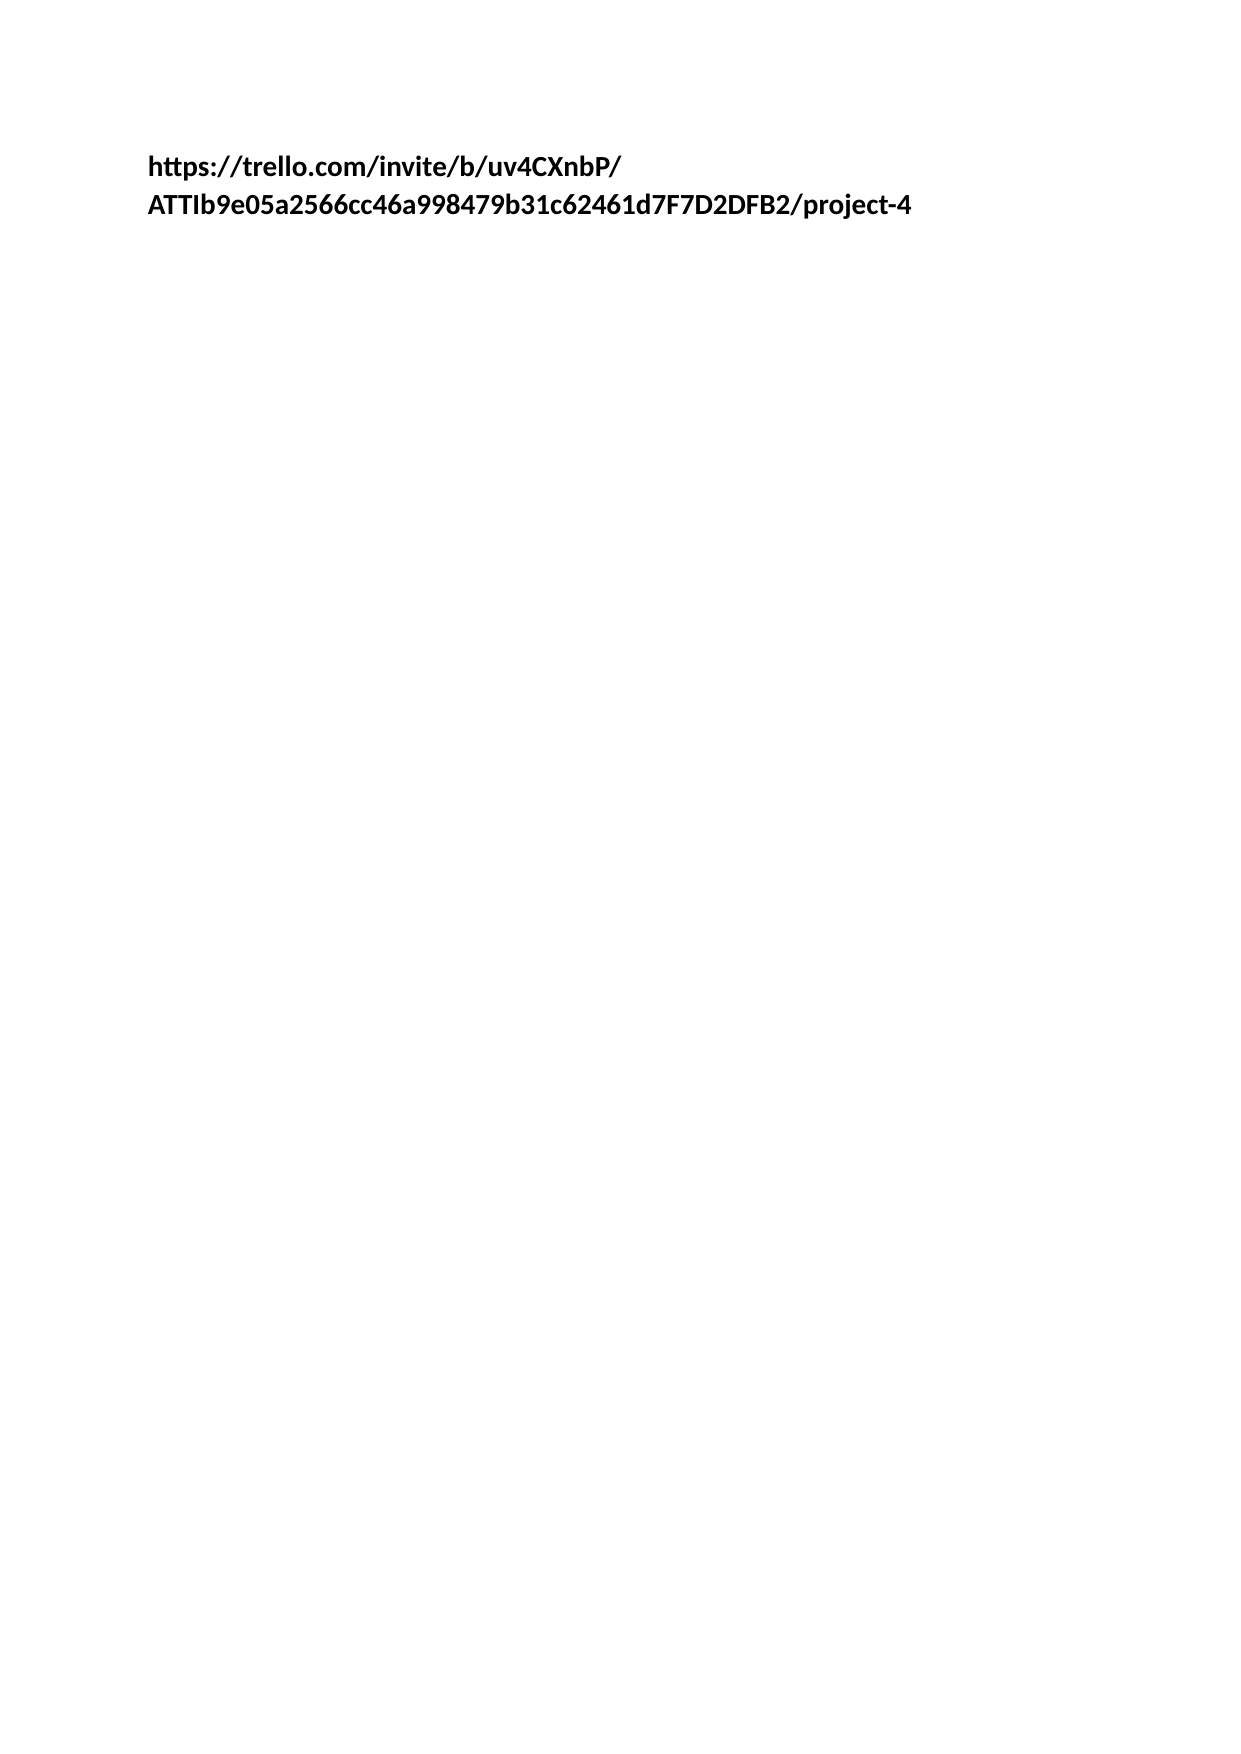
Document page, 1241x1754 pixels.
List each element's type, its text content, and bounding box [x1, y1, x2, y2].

text https://trello.com/invite/b/uv4CXnbP/ATTIb9e05a2566cc46a998479b31c62461d7F7D2DFB2/project-4 [148, 148, 1093, 252]
